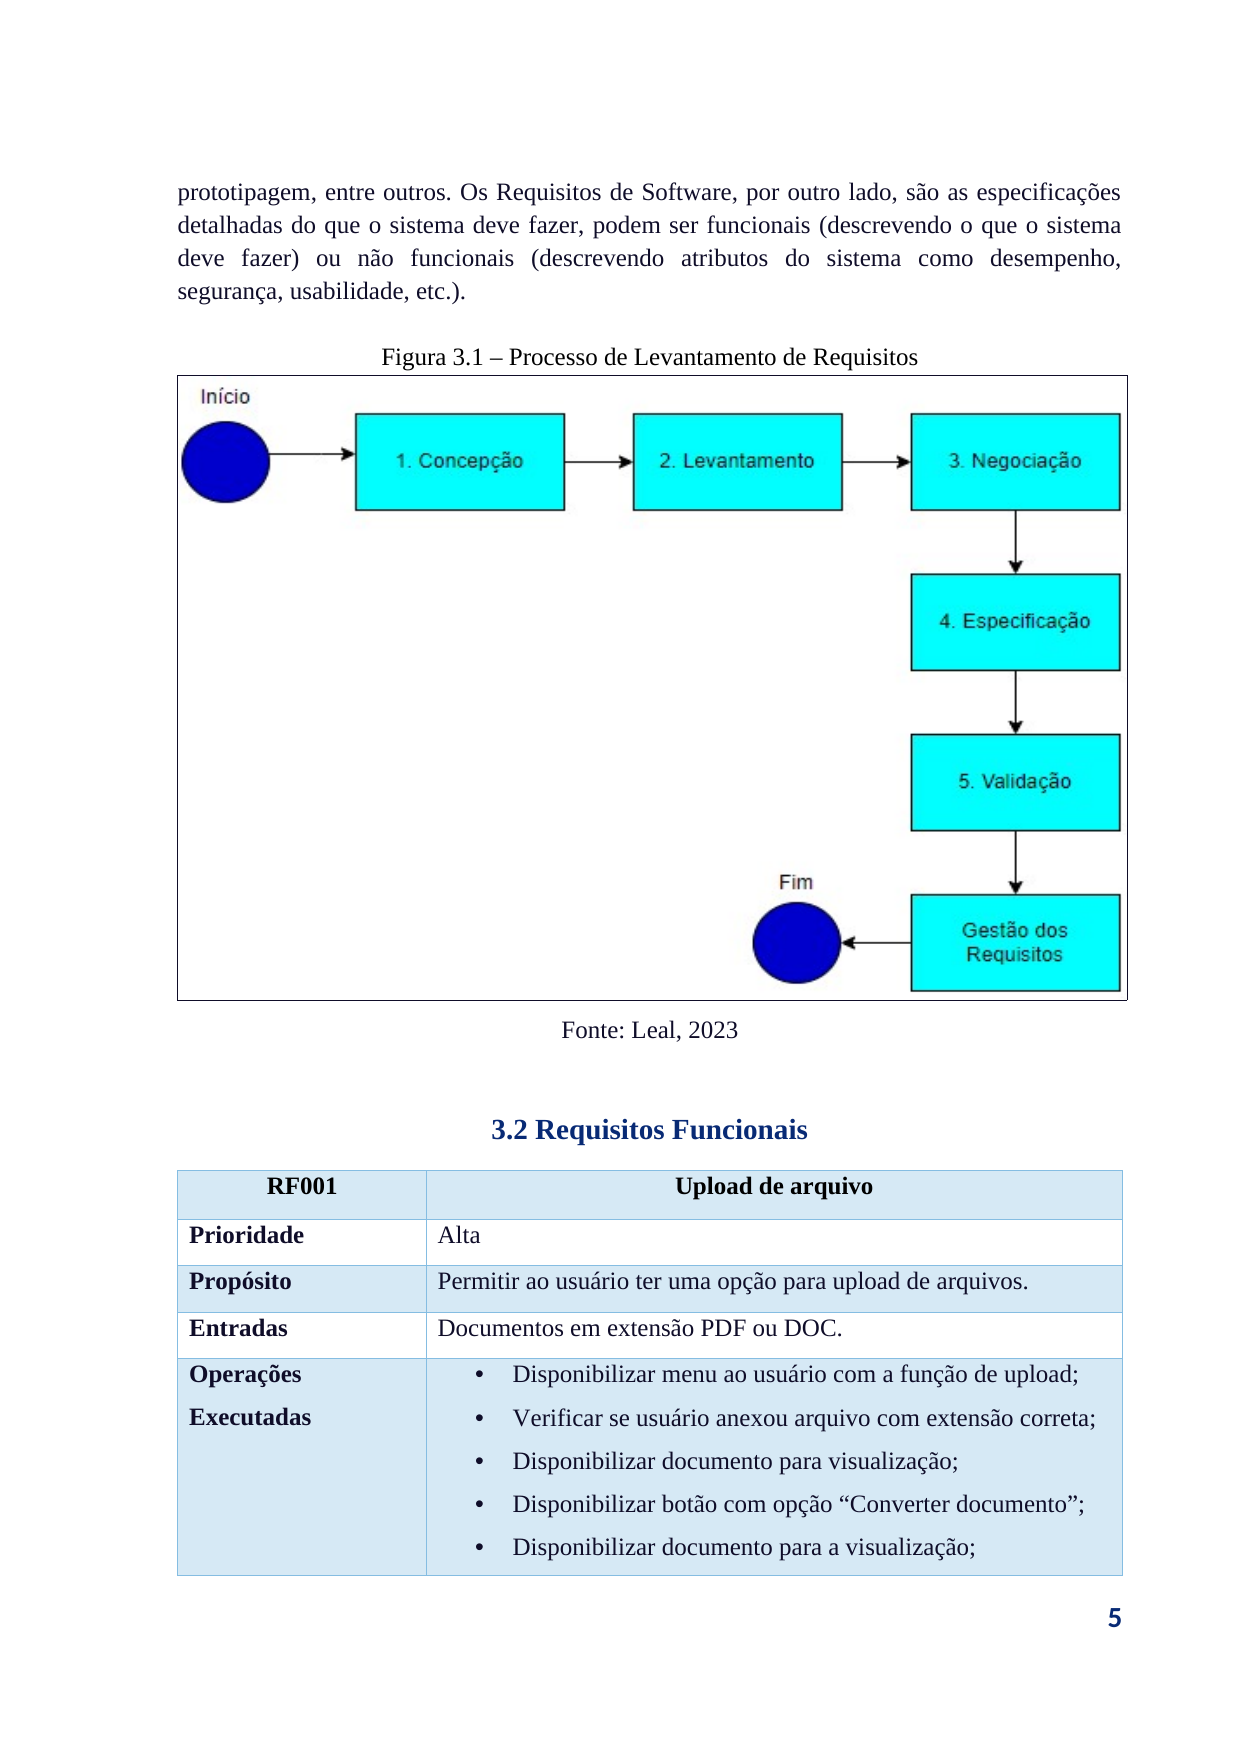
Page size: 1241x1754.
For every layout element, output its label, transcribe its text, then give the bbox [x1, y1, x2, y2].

table_cell Permitir ao usuário ter uma opção para upload de arquivos. [427, 1266, 1122, 1312]
table_cell Entradas [178, 1313, 426, 1358]
text Figura 3.1 – Processo de Levantamento de Requisitos [177, 342, 1122, 371]
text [177, 177, 1122, 305]
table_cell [427, 1359, 1122, 1575]
table_cell Propósito [178, 1266, 426, 1312]
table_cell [178, 1359, 426, 1575]
table_cell Prioridade [178, 1220, 426, 1265]
table_cell Documentos em extensão PDF ou DOC. [427, 1313, 1122, 1358]
picture [178, 376, 1127, 1000]
text Fonte: Leal, 2023 [177, 1001, 1122, 1043]
table_header Upload de arquivo [427, 1171, 1122, 1219]
table_cell Alta [427, 1220, 1122, 1265]
subtitle 3.2 Requisitos Funcionais [177, 1112, 1122, 1145]
table_header RF001 [178, 1171, 426, 1219]
